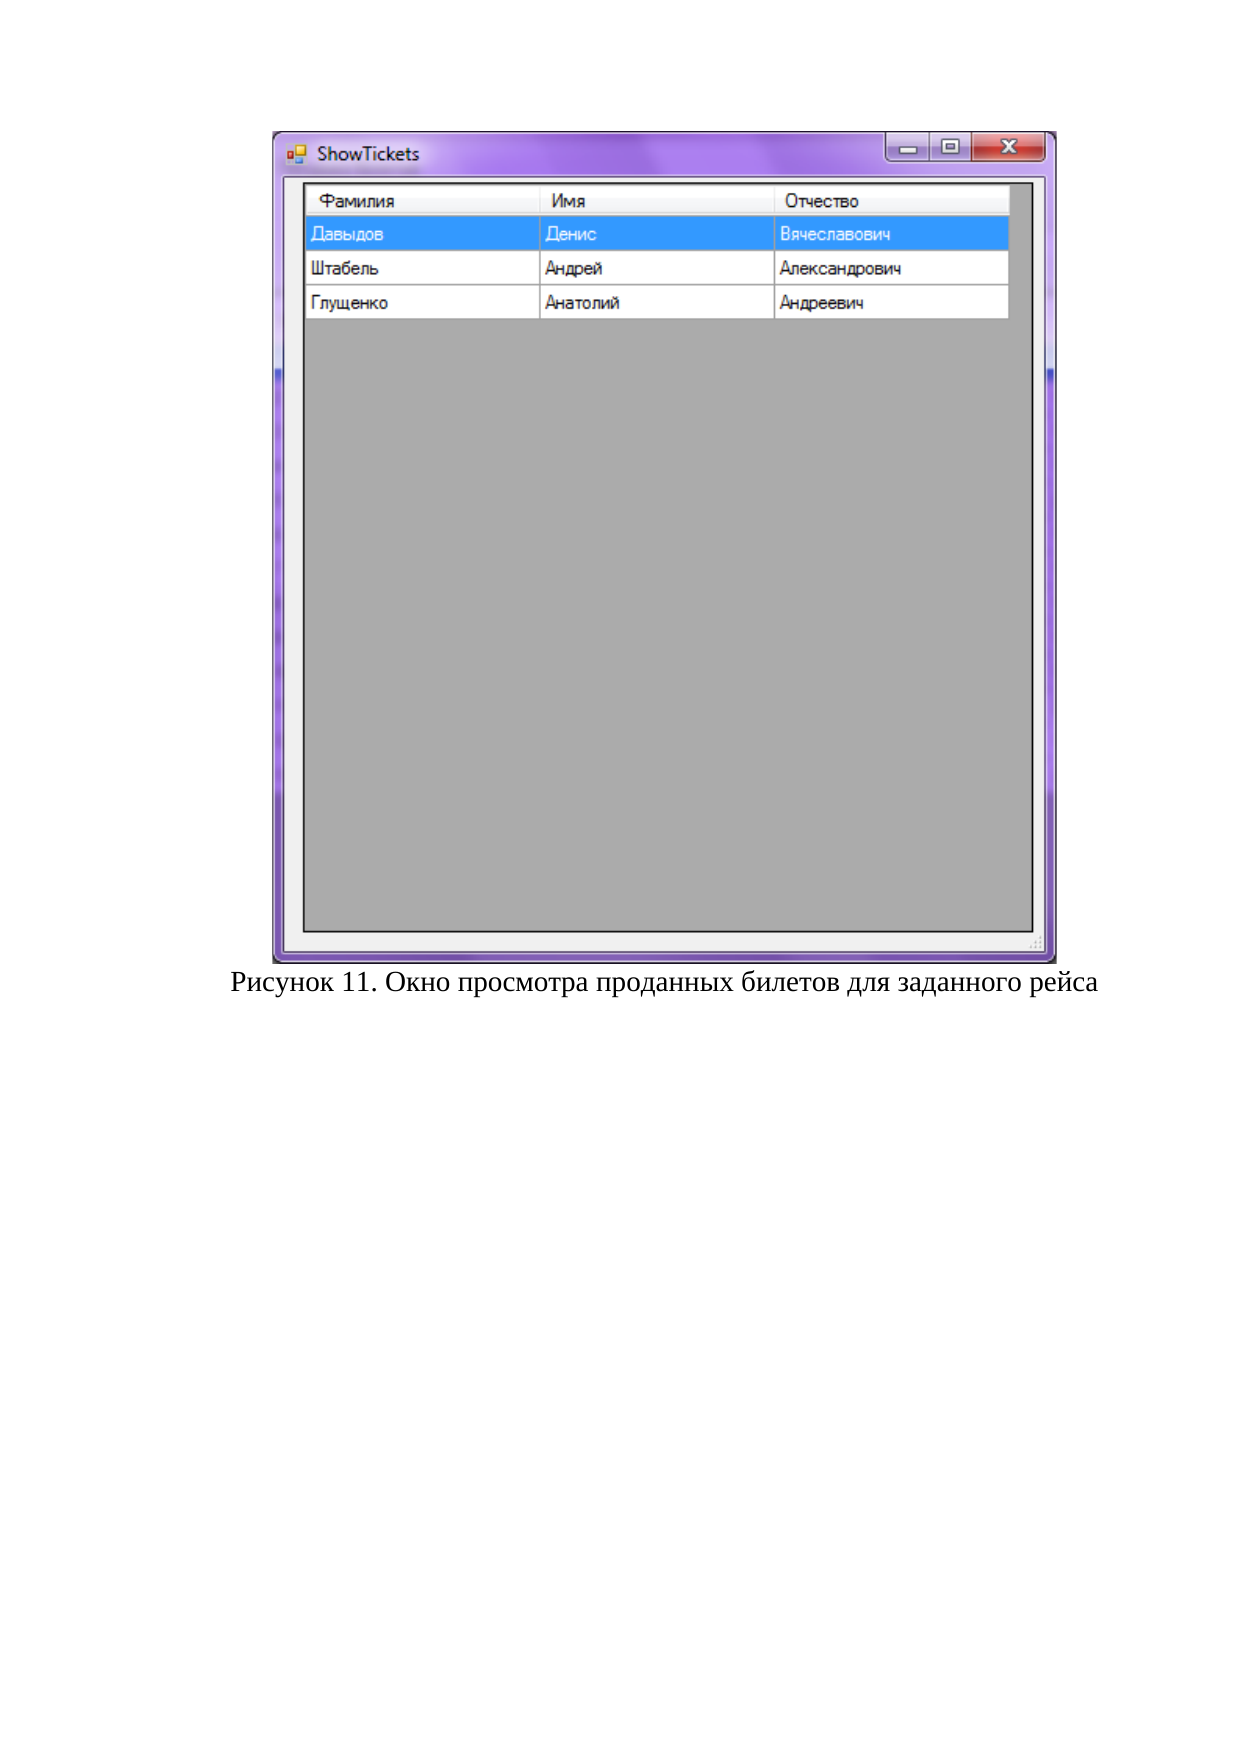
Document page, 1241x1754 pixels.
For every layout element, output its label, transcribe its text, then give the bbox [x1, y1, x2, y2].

picture [272, 131, 1057, 964]
text Рисунок 11. Окно просмотра проданных билетов для заданного рейса [177, 964, 1152, 998]
